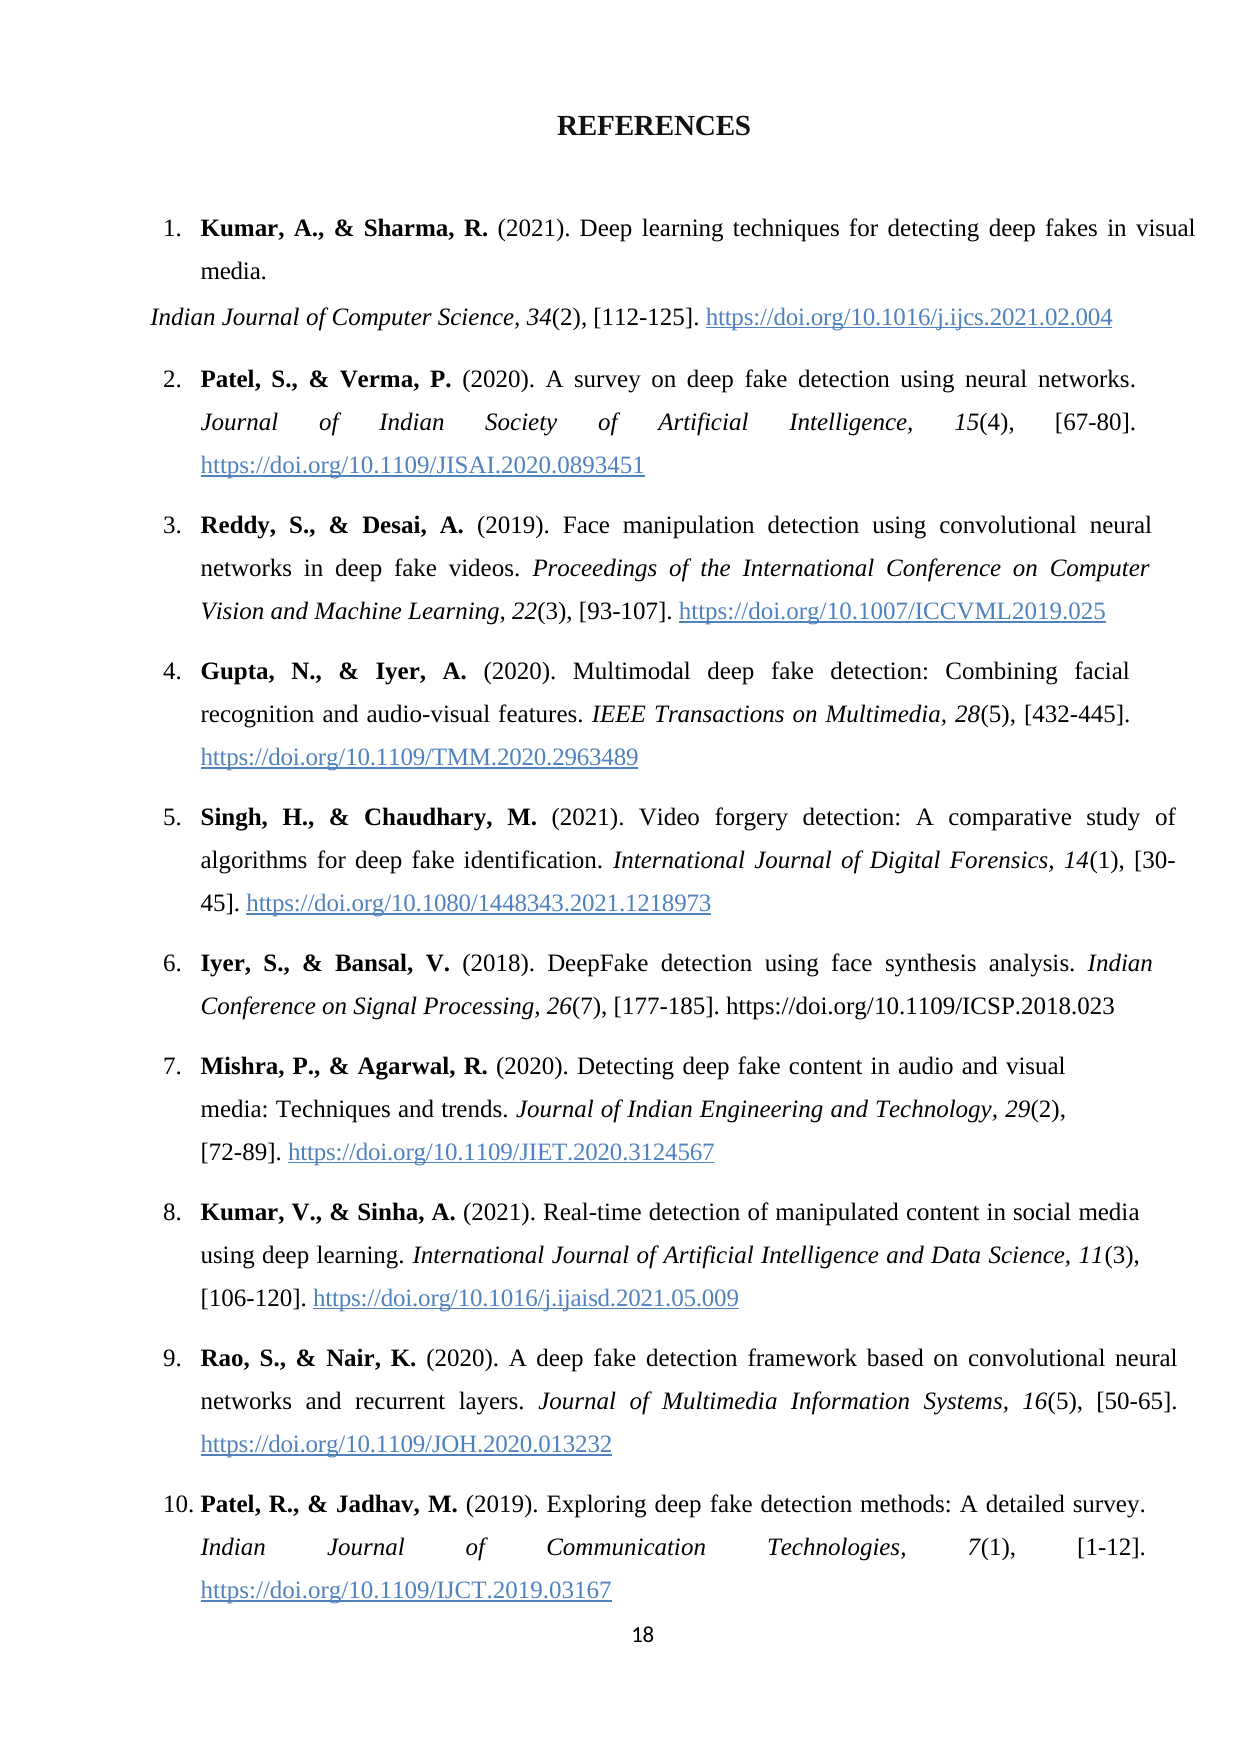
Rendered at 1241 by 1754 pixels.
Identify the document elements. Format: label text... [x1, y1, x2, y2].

list Rao, S., & Nair, K. (2020). A deep fake detection framework based on convolutional neural networks and recurrent layers. Journal of Multimedia Information Systems, 16(5), [50-65]. https://doi.org/10.1109/JOH.2020.013232 [163, 1343, 1178, 1458]
list Patel, R., & Jadhav, M. (2019). Exploring deep fake detection methods: A detailed survey. Indian Journal of Communication Technologies, 7(1), [1-12]. https://doi.org/10.1109/IJCT.2019.03167 [163, 1489, 1146, 1604]
text REFERENCES [150, 108, 1158, 141]
list Patel, S., & Verma, P. (2020). A survey on deep fake detection using neural networks. Journal of Indian Society of Artificial Intelligence, 15(4), [67-80]. https://doi.org/10.1109/JISAI.2020.0893451 [163, 364, 1136, 479]
list Kumar, A., & Sharma, R. (2021). Deep learning techniques for detecting deep fakes in visual media. [163, 213, 1196, 285]
list Mishra, P., & Agarwal, R. (2020). Detecting deep fake content in audio and visual media: Techniques and trends. Journal of Indian Engineering and Technology, 29(2), [72-89]. https://doi.org/10.1109/JIET.2020.3124567 [163, 1051, 1066, 1166]
list Singh, H., & Chaudhary, M. (2021). Video forgery detection: A comparative study of algorithms for deep fake identification. International Journal of Digital Forensics, 14(1), [30-45]. https://doi.org/10.1080/1448343.2021.1218973 [163, 802, 1176, 917]
list Iyer, S., & Bansal, V. (2018). DeepFake detection using face synthesis analysis. Indian Conference on Signal Processing, 26(7), [177-185]. https://doi.org/10.1109/ICSP.2018.023 [163, 948, 1153, 1020]
list Reddy, S., & Desai, A. (2019). Face manipulation detection using convolutional neural networks in deep fake videos. Proceedings of the International Conference on Computer Vision and Machine Learning, 22(3), [93-107]. https://doi.org/10.1007/ICCVML2019.025 [163, 510, 1153, 625]
list Gupta, N., & Iyer, A. (2020). Multimodal deep fake detection: Combining facial recognition and audio-visual features. IEEE Transactions on Multimedia, 28(5), [432-445]. https://doi.org/10.1109/TMM.2020.2963489 [163, 656, 1130, 771]
text Indian Journal of Computer Science, 34(2), [112-125]. https://doi.org/10.1016/j.ijcs.2021.02.004 [150, 302, 1155, 331]
list Kumar, V., & Sinha, A. (2021). Real-time detection of manipulated content in social media using deep learning. International Journal of Artificial Intelligence and Data Science, 11(3), [106-120]. https://doi.org/10.1016/j.ijaisd.2021.05.009 [163, 1197, 1140, 1312]
